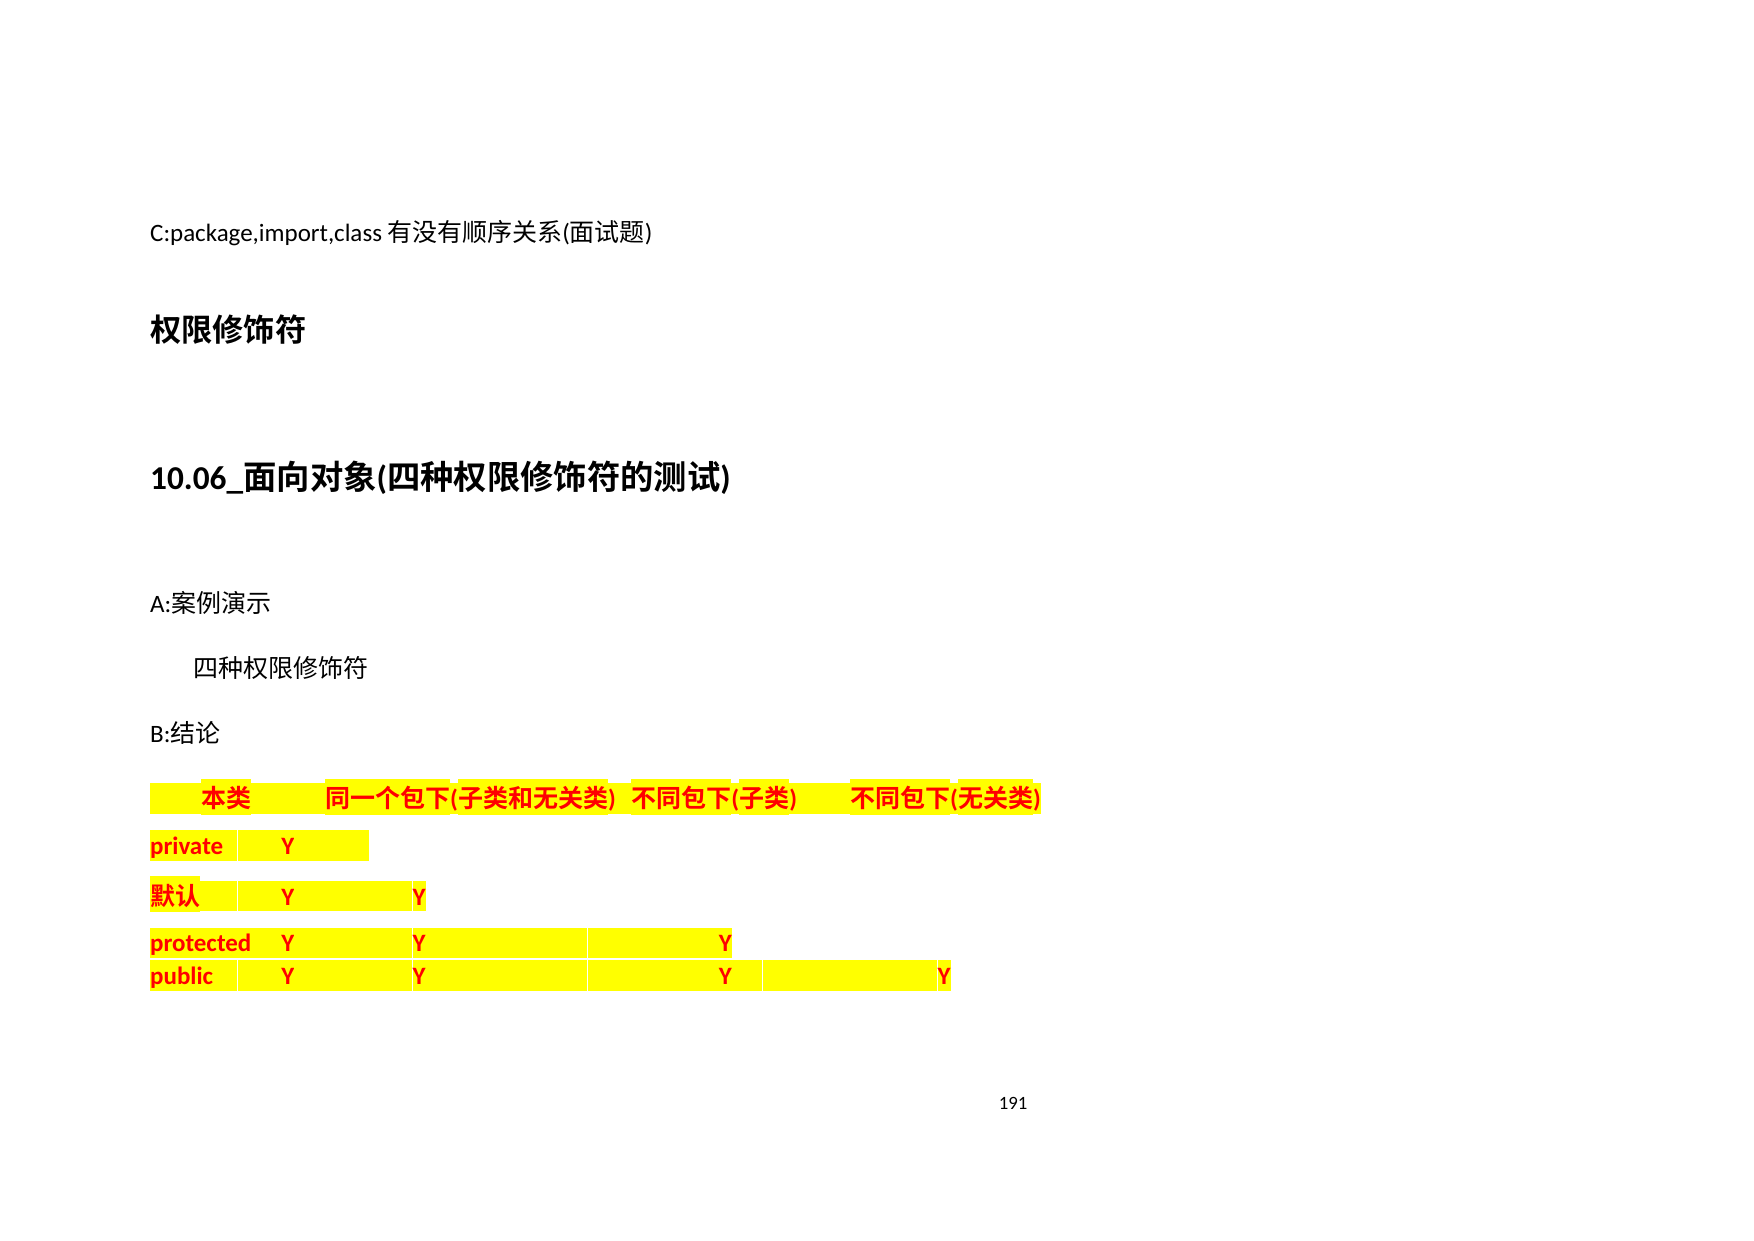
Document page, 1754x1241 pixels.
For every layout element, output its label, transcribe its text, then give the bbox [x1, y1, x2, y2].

subtitle 权限修饰符 [150, 295, 1604, 360]
text 四种权限修饰符 [150, 634, 1604, 699]
text protected Y Y Y [150, 927, 1604, 959]
text public Y Y Y Y [150, 959, 1604, 992]
text private Y [150, 829, 1604, 862]
subtitle 10.06_面向对象(四种权限修饰符的测试) [150, 442, 1604, 507]
text 本类 同一个包下(子类和无关类) 不同包下(子类) 不同包下(无关类) [150, 764, 1604, 829]
text A:案例演示 [150, 569, 1604, 634]
text C:package,import,class有没有顺序关系(面试题) [150, 198, 1604, 263]
text B:结论 [150, 699, 1604, 764]
text 默认 Y Y [150, 862, 1604, 927]
